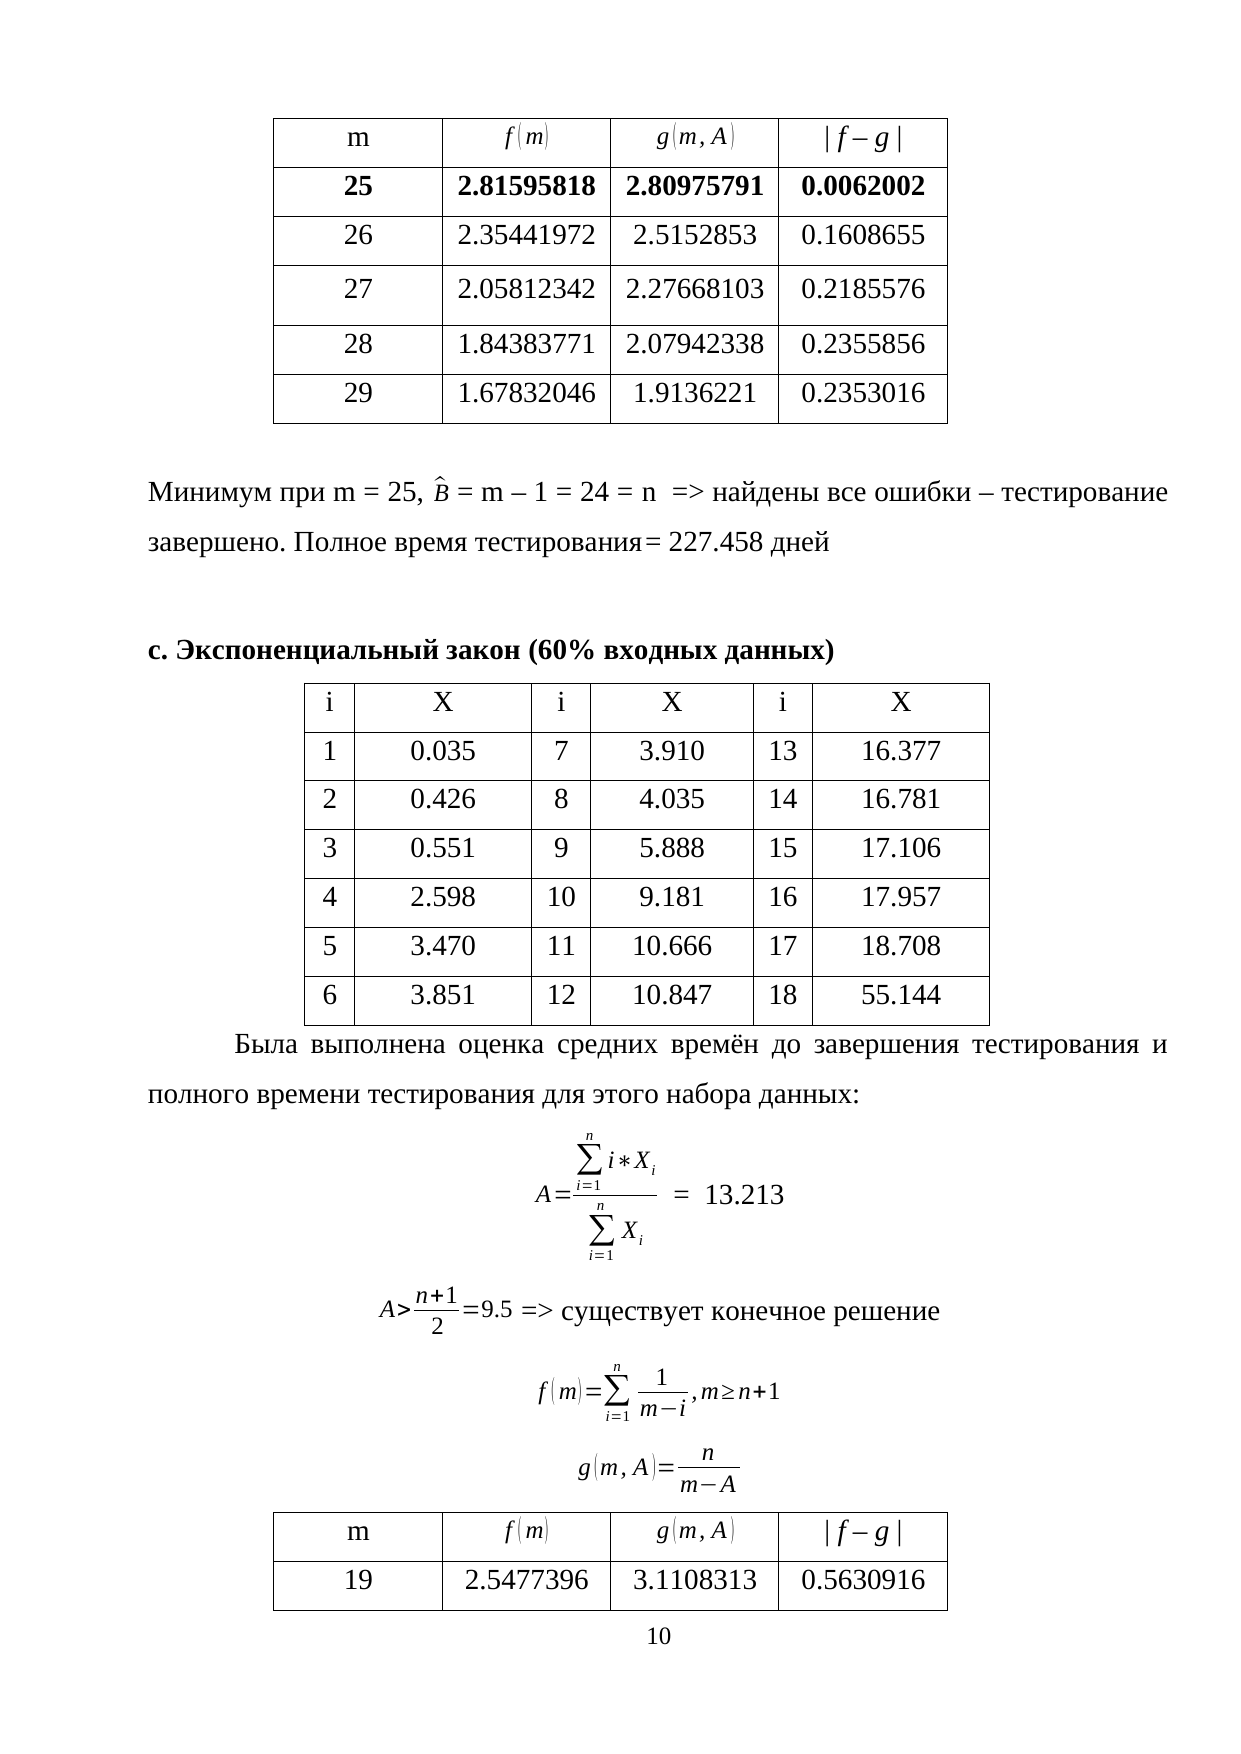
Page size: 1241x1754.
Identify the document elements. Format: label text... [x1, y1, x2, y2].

table_cell 0.2353016 [779, 375, 947, 423]
table_cell 13 [754, 733, 812, 780]
text Была выполнена оценка средних времён до завершения тестирования и полного времени тестирования для этого набора данных: [148, 1026, 1169, 1109]
table_header i [754, 684, 812, 732]
table_header | f – g | [779, 119, 947, 167]
table_cell 2.80975791 [611, 168, 778, 216]
table_cell 2.35441972 [443, 217, 610, 265]
text c. Экспоненциальный закон (60% входных данных) [148, 632, 1169, 666]
table_cell 17.106 [813, 830, 989, 878]
table_cell 1.9136221 [611, 375, 778, 423]
table_cell 1 [305, 733, 354, 780]
table_header | f – g | [779, 1513, 947, 1561]
table_cell 2.05812342 [443, 266, 610, 325]
table_cell 5 [305, 928, 354, 976]
table_header [611, 1513, 778, 1561]
table_cell 8 [532, 781, 590, 829]
table_cell 2.27668103 [611, 266, 778, 325]
table_cell 0.2185576 [779, 266, 947, 325]
table_cell 3 [305, 830, 354, 878]
table_cell 27 [274, 266, 442, 325]
table_cell 3.910 [591, 733, 753, 780]
table_cell 9.181 [591, 879, 753, 927]
table_cell 11 [532, 928, 590, 976]
table_cell 29 [274, 375, 442, 423]
table_header X [355, 684, 531, 732]
table_header i [532, 684, 590, 732]
table_cell 9 [532, 830, 590, 878]
table_cell 15 [754, 830, 812, 878]
table_header X [591, 684, 753, 732]
table_cell 14 [754, 781, 812, 829]
table_cell 1.67832046 [443, 375, 610, 423]
table_cell 0.5630916 [779, 1562, 947, 1610]
table_cell 4.035 [591, 781, 753, 829]
table_cell 26 [274, 217, 442, 265]
table_cell 3.851 [355, 977, 531, 1025]
table_cell 0.2355856 [779, 326, 947, 374]
table_cell 2.5152853 [611, 217, 778, 265]
table_cell 10.666 [591, 928, 753, 976]
table_cell 28 [274, 326, 442, 374]
table_cell 0.426 [355, 781, 531, 829]
table_header m [274, 1513, 442, 1561]
table_cell 16.781 [813, 781, 989, 829]
text Минимум при m = 25, = m – 1 = 24 = n => найдены все ошибки – тестирование завершено. Полное время тестирования= 227.458 дней [148, 474, 1169, 558]
table_header [443, 1513, 610, 1561]
text = 13.213 [148, 1126, 1169, 1265]
table_cell 18.708 [813, 928, 989, 976]
table_cell 0.551 [355, 830, 531, 878]
table_cell 0.0062002 [779, 168, 947, 216]
table_cell 10 [532, 879, 590, 927]
table_cell 3.1108313 [611, 1562, 778, 1610]
table_cell 3.470 [355, 928, 531, 976]
text => существует конечное решение [148, 1281, 1169, 1340]
table_cell 16 [754, 879, 812, 927]
table_header [443, 119, 610, 167]
table_cell 17 [754, 928, 812, 976]
table_cell 2.5477396 [443, 1562, 610, 1610]
table_cell 10.847 [591, 977, 753, 1025]
table_cell 6 [305, 977, 354, 1025]
table_cell 17.957 [813, 879, 989, 927]
table_header m [274, 119, 442, 167]
table_cell 2.81595818 [443, 168, 610, 216]
table_cell 0.035 [355, 733, 531, 780]
table_header [611, 119, 778, 167]
table_cell 18 [754, 977, 812, 1025]
table_cell 0.1608655 [779, 217, 947, 265]
table_cell 2.07942338 [611, 326, 778, 374]
table_cell 19 [274, 1562, 442, 1610]
table_cell 7 [532, 733, 590, 780]
table_header i [305, 684, 354, 732]
table_cell 1.84383771 [443, 326, 610, 374]
table_cell 4 [305, 879, 354, 927]
table_cell 12 [532, 977, 590, 1025]
table_cell 5.888 [591, 830, 753, 878]
table_header X [813, 684, 989, 732]
table_cell 25 [274, 168, 442, 216]
table_cell 2.598 [355, 879, 531, 927]
table_cell 16.377 [813, 733, 989, 780]
table_cell 2 [305, 781, 354, 829]
table_cell 55.144 [813, 977, 989, 1025]
